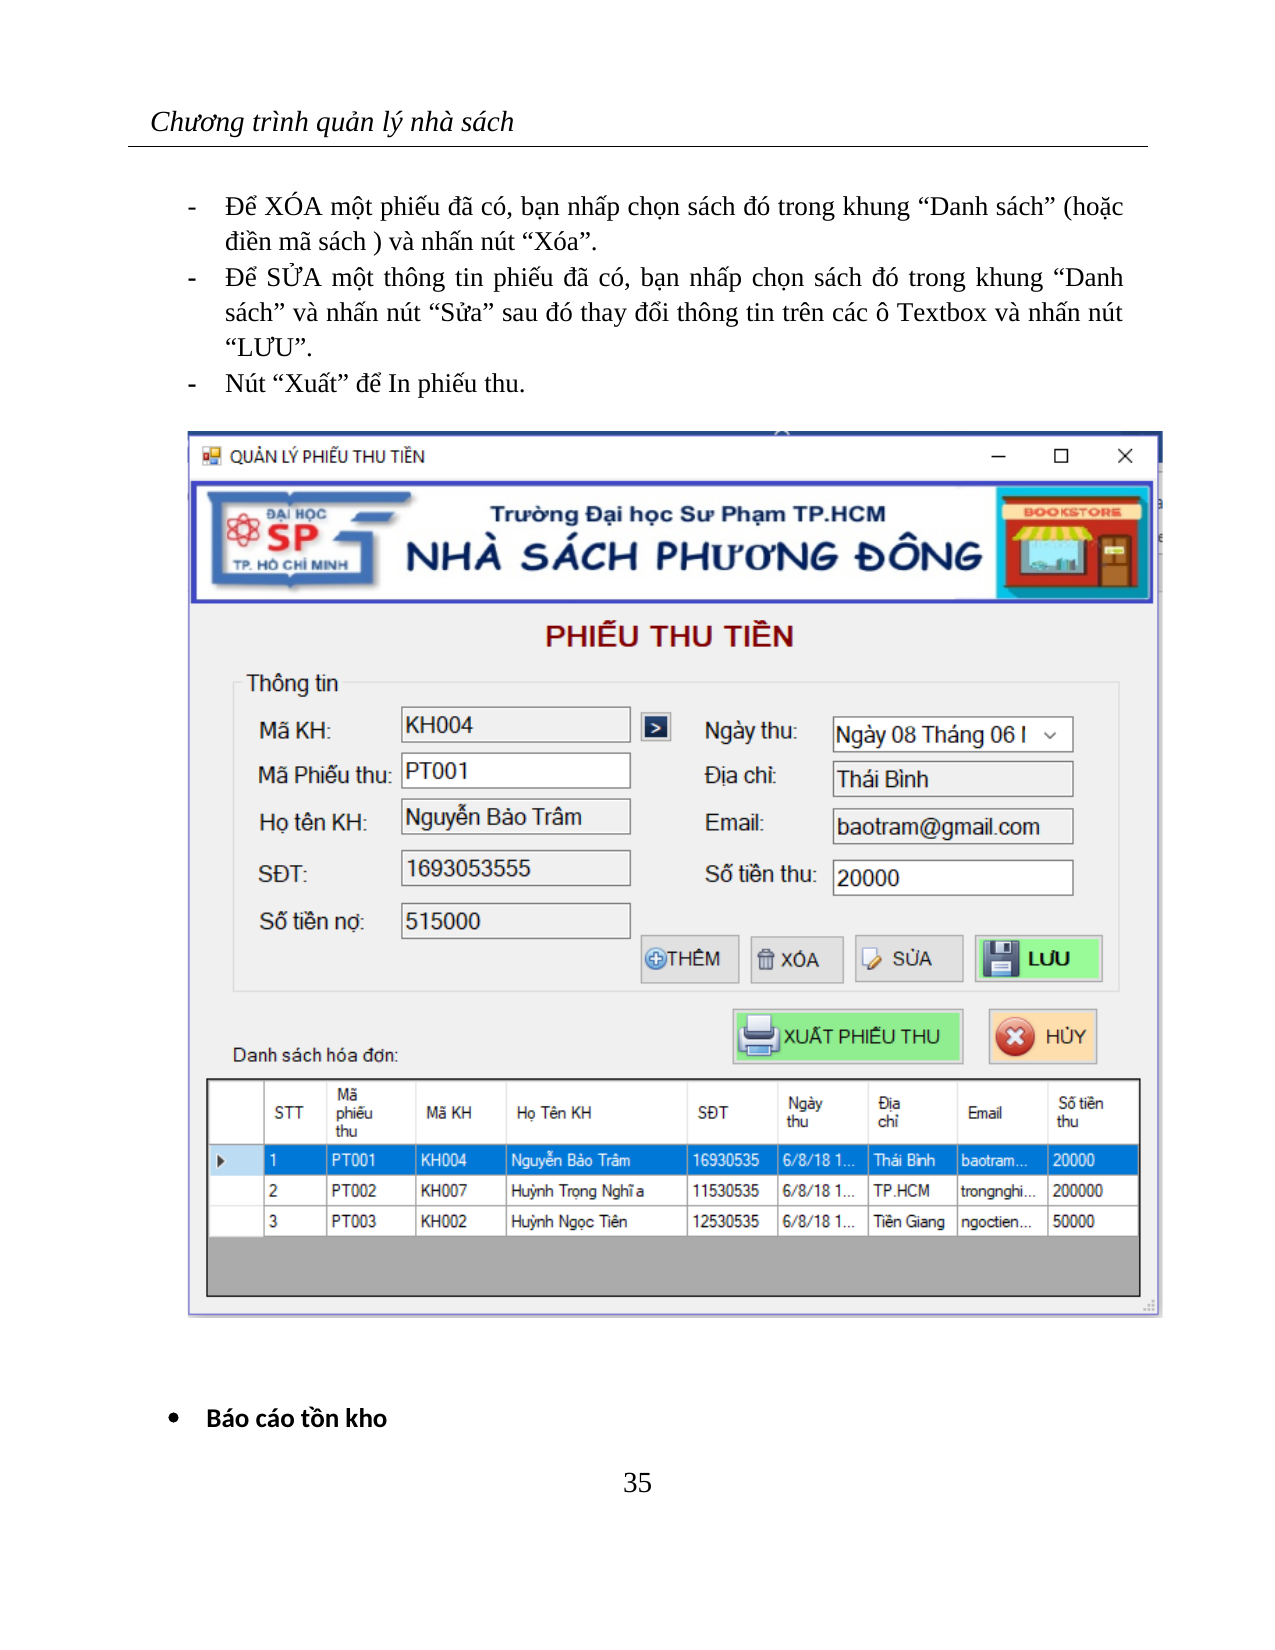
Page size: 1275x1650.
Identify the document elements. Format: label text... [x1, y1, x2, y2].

list Nút “Xuất” để In phiếu thu. [187, 367, 1125, 398]
list Báo cáo tồn kho [169, 1401, 1125, 1434]
list Để XÓA một phiếu đã có, bạn nhấp chọn sách đó trong khung “Danh sách” (hoặc điền mã sách ) và nhấn nút “Xóa”. [187, 190, 1125, 256]
picture [187, 431, 1163, 1318]
list Để SỬA một thông tin phiếu đã có, bạn nhấp chọn sách đó trong khung “Danh sách” và nhấn nút “Sửa” sau đó thay đổi thông tin trên các ô Textbox và nhấn nút “LƯU”. [187, 261, 1125, 363]
